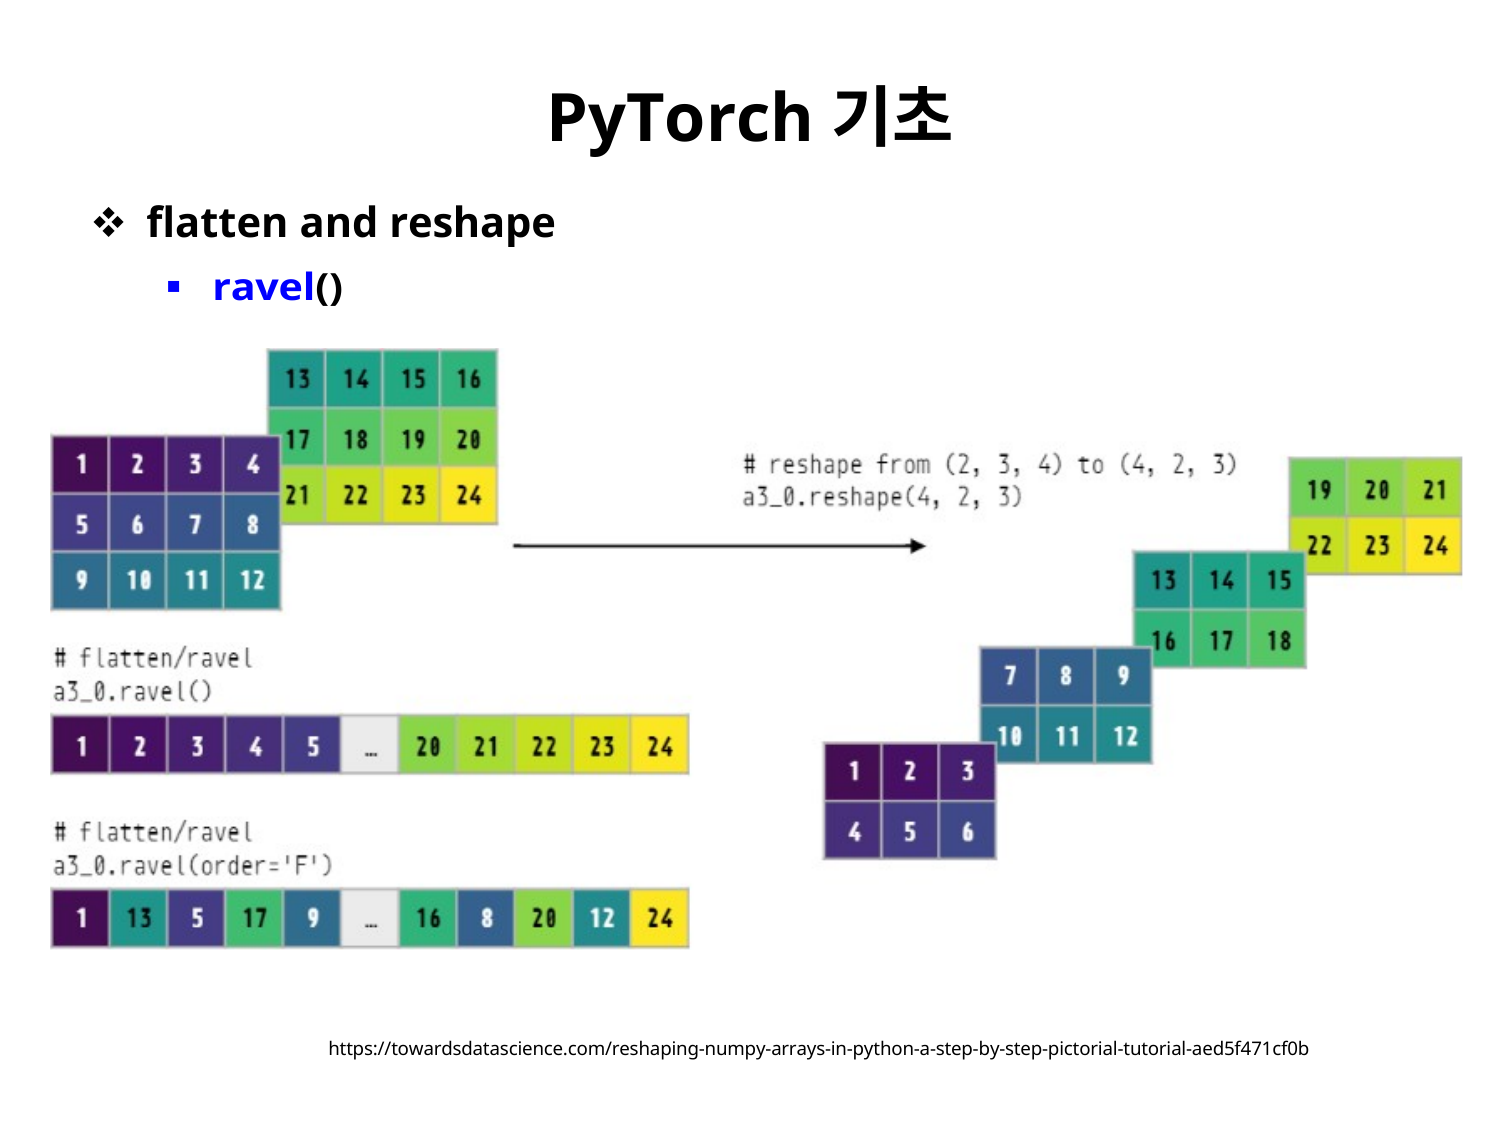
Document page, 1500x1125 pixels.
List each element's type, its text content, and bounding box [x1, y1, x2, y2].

text https://towardsdatascience.com/reshaping-numpy-arrays-in-python-a-step-by-step-pictorial-tutorial-aed5f471cf0b [328, 1036, 1500, 1061]
list ravel() [165, 249, 1500, 313]
picture [50, 348, 1463, 950]
subtitle PyTorch 기초 [311, 64, 1189, 160]
subtitle flatten and reshape [90, 188, 1500, 249]
